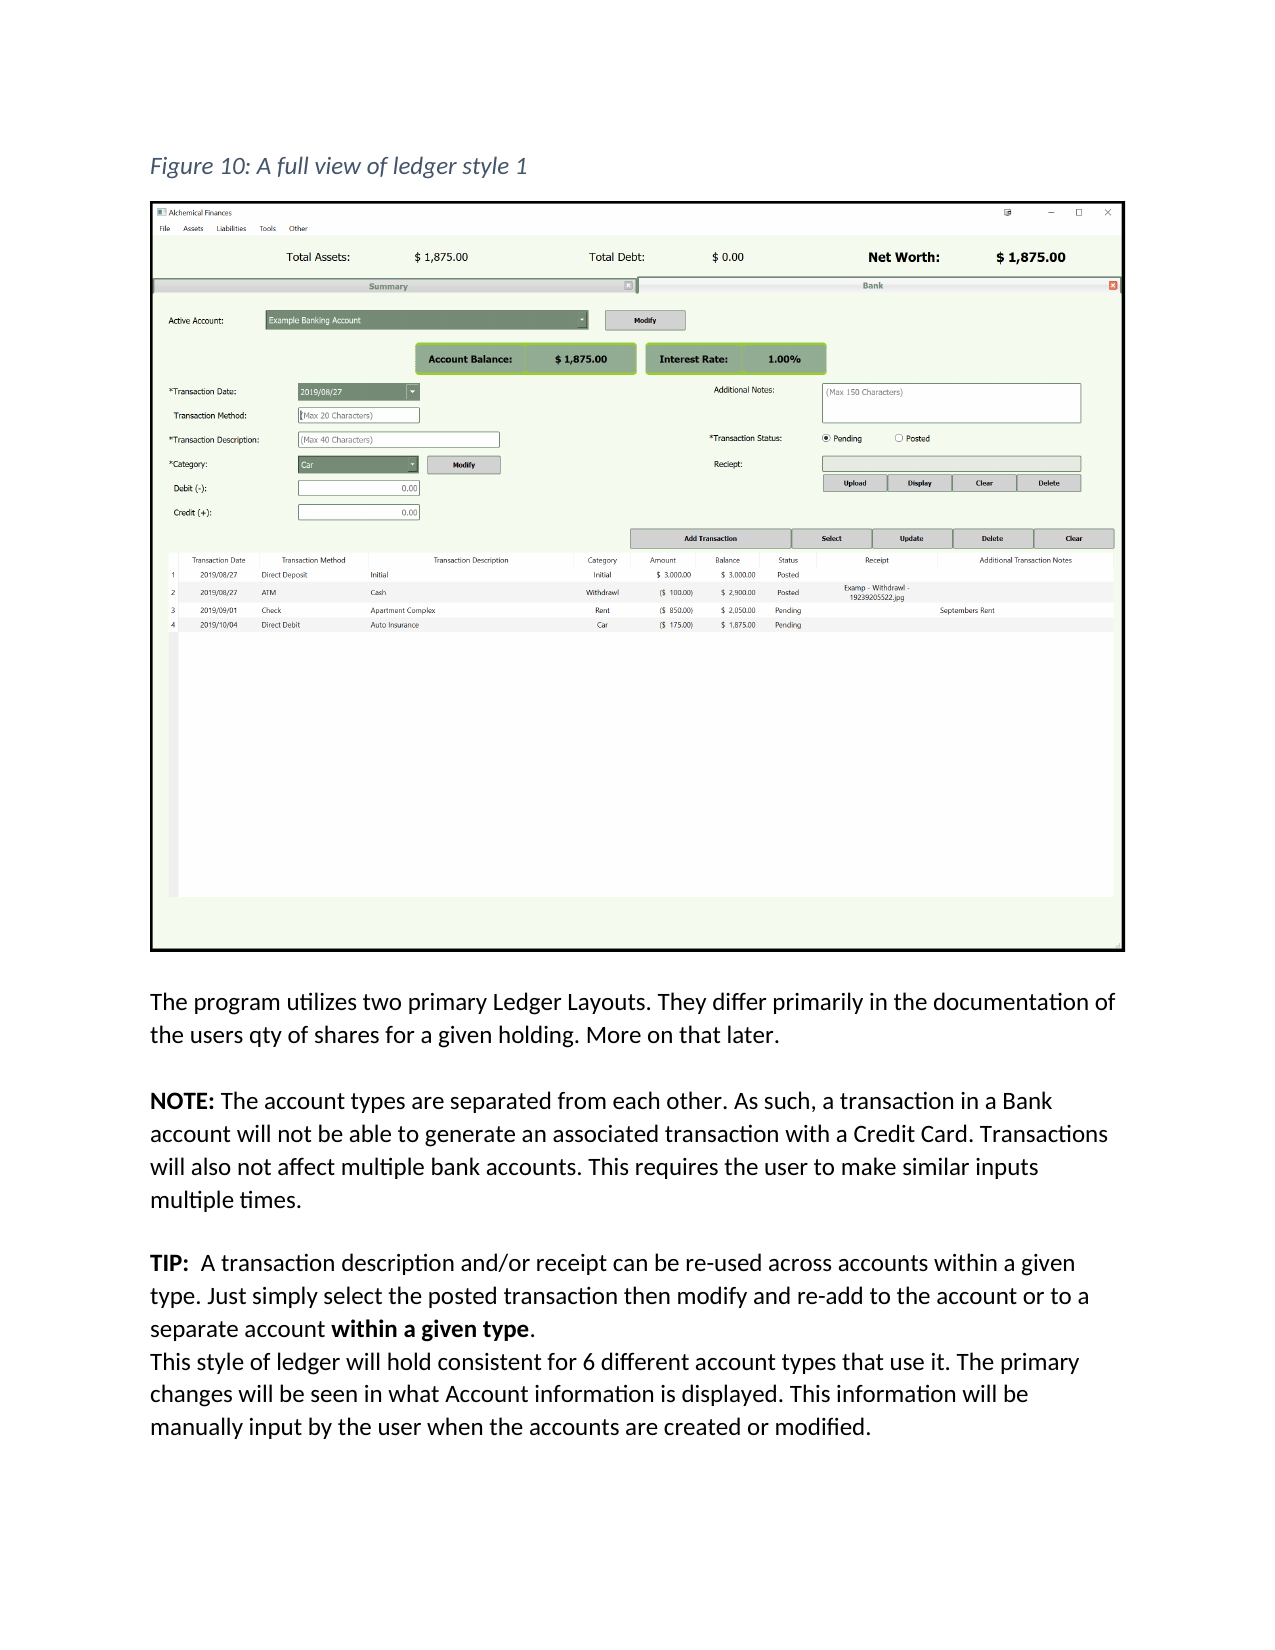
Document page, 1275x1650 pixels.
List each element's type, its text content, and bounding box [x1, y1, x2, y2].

picture [150, 201, 1125, 952]
text This style of ledger will hold consistent for 6 different account types that use it. The primary changes will be seen in what Account information is displayed. This information will be manually input by the user when the accounts are created or modified. [150, 1346, 1125, 1442]
text NOTE: The account types are separated from each other. As such, a transaction in a Bank account will not be able to generate an associated transaction with a Credit Card. Transactions will also not affect multiple bank accounts. This requires the user to make similar inputs multiple times. [150, 1085, 1125, 1214]
text Figure 10: A full view of ledger style 1 [150, 150, 1125, 181]
text TIP: A transaction description and/or receipt can be re-used across accounts within a given type. Just simply select the posted transaction then modify and re-add to the account or to a separate account within a given type. [150, 1247, 1125, 1343]
text The program utilizes two primary Ledger Layouts. They differ primarily in the documentation of the users qty of shares for a given holding. More on that later. [150, 986, 1125, 1050]
